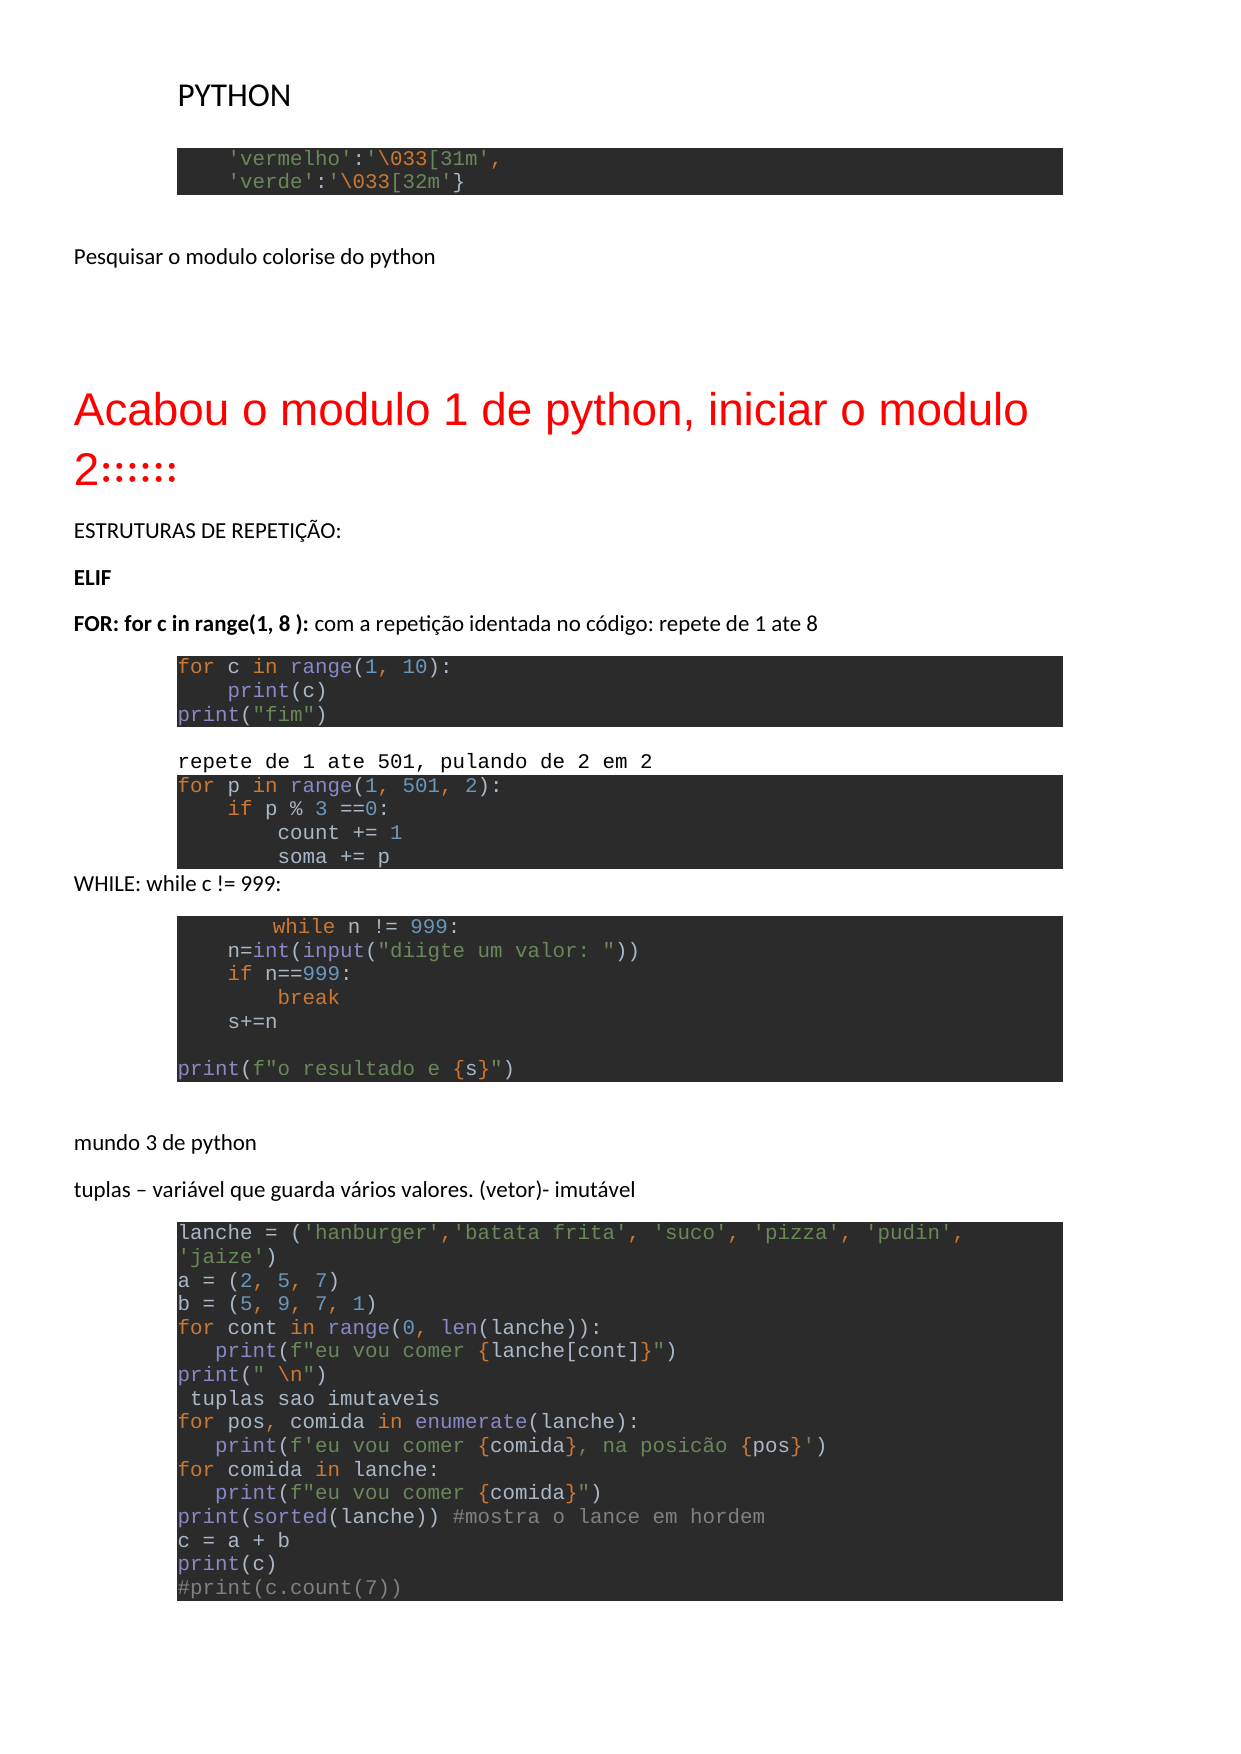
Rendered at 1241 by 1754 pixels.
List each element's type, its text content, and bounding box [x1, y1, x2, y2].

text for p in range(1, 501, 2): if p % 3 ==0: count += 1 soma += p [177, 775, 1063, 869]
text repete de 1 ate 501, pulando de 2 em 2 [177, 751, 1063, 775]
text mundo 3 de python [74, 1128, 1122, 1157]
text for c in range(1, 10): print(c) print("fim") [177, 656, 1063, 727]
text FOR: for c in range(1, 8 ): com a repetição identada no código: repete de 1 ate 8 [74, 609, 1122, 638]
text ESTRUTURAS DE REPETIÇÃO: [74, 516, 1122, 544]
text while n != 999: n=int(input("diigte um valor: ")) if n==999: break s+=n print(f"o resultado e {s}") [177, 916, 1063, 1082]
text ELIF [74, 563, 1122, 591]
text WHILE: while c != 999: [74, 869, 1122, 897]
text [177, 148, 1063, 195]
text Acabou o modulo 1 de python, iniciar o modulo 2∷∷∷ [74, 382, 1122, 495]
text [177, 1222, 1063, 1601]
text tuplas – variável que guarda vários valores. (vetor)- imutável [74, 1175, 1122, 1203]
text Pesquisar o modulo colorise do python [74, 242, 1122, 270]
